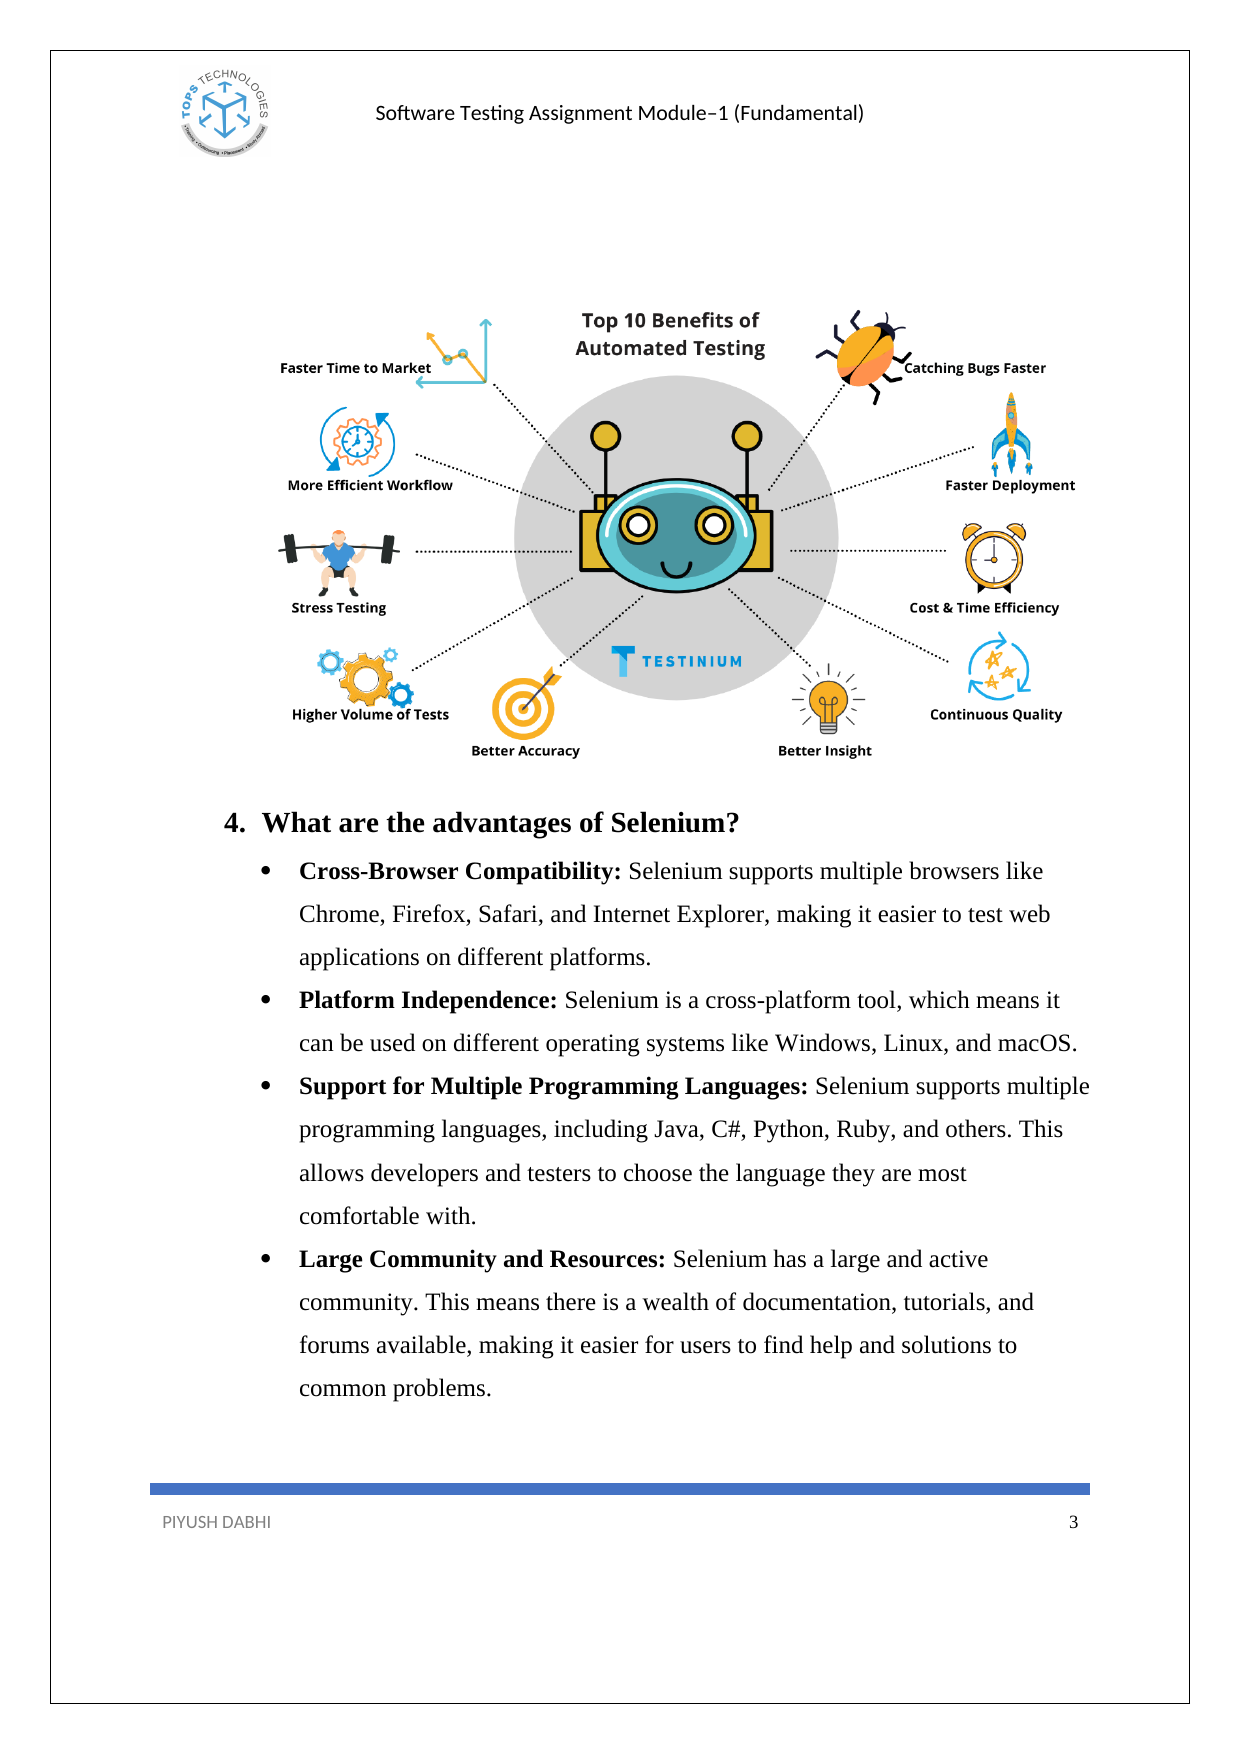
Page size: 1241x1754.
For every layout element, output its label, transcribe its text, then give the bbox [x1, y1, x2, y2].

list Platform Independence: Selenium is a cross-platform tool, which means it can be used on different operating systems like Windows, Linux, and macOS. [261, 985, 1090, 1057]
picture [179, 65, 271, 157]
picture [266, 299, 1086, 760]
list Large Community and Resources: Selenium has a large and active community. This means there is a wealth of documentation, tutorials, and forums available, making it easier for users to find help and solutions to common problems. [261, 1244, 1090, 1402]
list Cross-Browser Compatibility: Selenium supports multiple browsers like Chrome, Firefox, Safari, and Internet Explorer, making it easier to test web applications on different platforms. [261, 856, 1090, 971]
list Support for Multiple Programming Languages: Selenium supports multiple programming languages, including Java, C#, Python, Ruby, and others. This allows developers and testers to choose the language they are most comfortable with. [261, 1071, 1090, 1229]
list What are the advantages of Selenium? [224, 805, 1090, 839]
